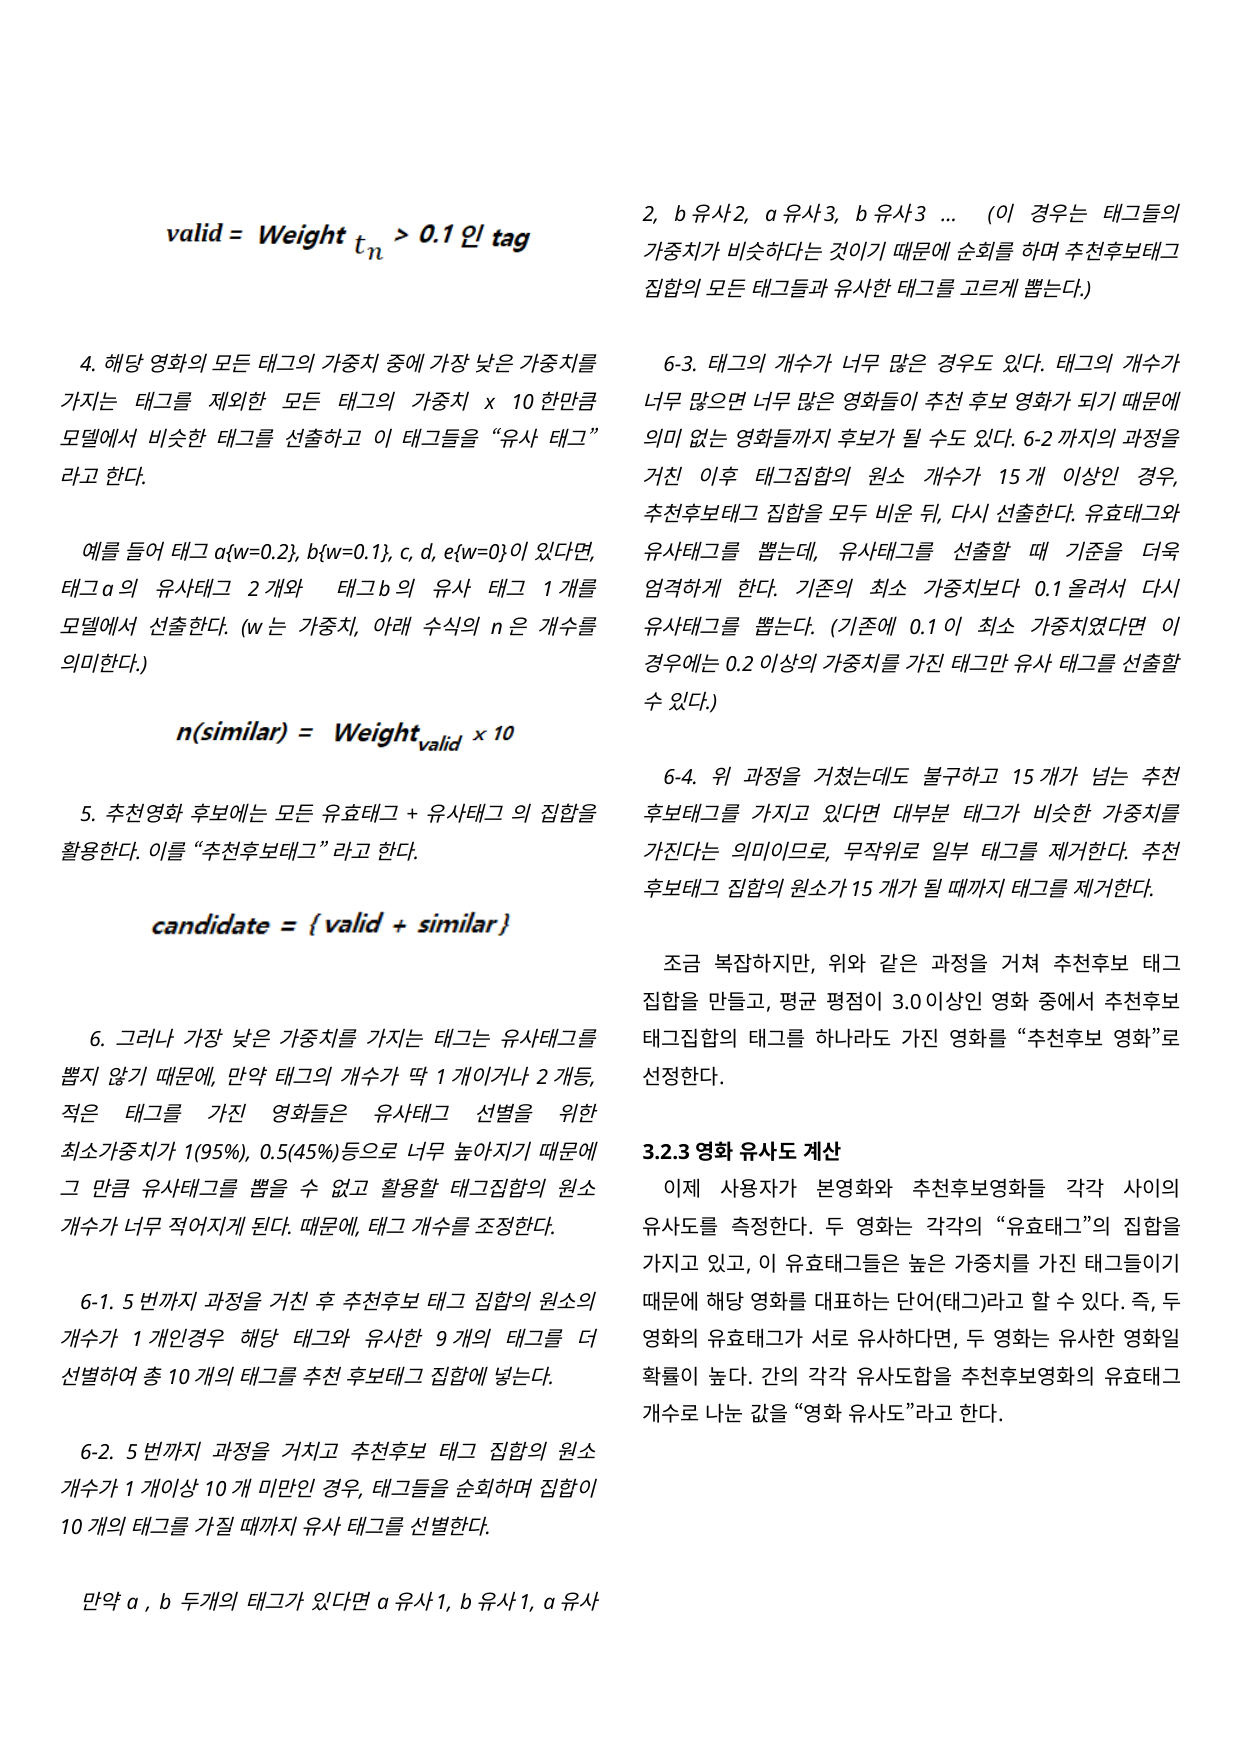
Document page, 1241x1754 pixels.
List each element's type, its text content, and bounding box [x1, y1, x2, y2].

text 4. 해당 영화의 모든 태그의 가중치 중에 가장 낮은 가중치를 가지는 태그를 제외한 모든 태그의 가중치 x 10한만큼 모델에서 비슷한 태그를 선출하고 이 태그들을 “유사 태그” 라고 한다. [59, 344, 598, 494]
picture [136, 193, 542, 273]
text 만약 a , b 두개의 태그가 있다면 a유사1, b유사1, a유사2, b유사2, a유사3, b유사3 … (이 경우는 태그들의 가중치가 비슷하다는 것이기 때문에 순회를 하며 추천후보태그 집합의 모든 태그들과 유사한 태그를 고르게 뽑는다.) [642, 194, 1181, 306]
text 이제 사용자가 본영화와 추천후보영화들 각각 사이의 유사도를 측정한다. 두 영화는 각각의 “유효태그”의 집합을 가지고 있고, 이 유효태그들은 높은 가중치를 가진 태그들이기 때문에 해당 영화를 대표하는 단어(태그)라고 할 수 있다. 즉, 두 영화의 유효태그가 서로 유사하다면, 두 영화는 유사한 영화일 확률이 높다. 간의 각각 유사도합을 추천후보영화의 유효태그 개수로 나눈 값을 “영화 유사도”라고 한다. [642, 1169, 1181, 1431]
picture [136, 681, 542, 771]
text 조금 복잡하지만, 위와 같은 과정을 거쳐 추천후보 태그 집합을 만들고, 평균 평점이 3.0이상인 영화 중에서 추천후보 태그집합의 태그를 하나라도 가진 영화를 “추천후보 영화”로 선정한다. [642, 944, 1181, 1094]
text 6-4. 위 과정을 거쳤는데도 불구하고 15개가 넘는 추천 후보태그를 가지고 있다면 대부분 태그가 비슷한 가중치를 가진다는 의미이므로, 무작위로 일부 태그를 제거한다. 추천 후보태그 집합의 원소가15개가 될 때까지 태그를 제거한다. [642, 756, 1181, 906]
text 6-1. 5번까지 과정을 거친 후 추천후보 태그 집합의 원소의 개수가 1개인경우 해당 태그와 유사한 9개의 태그를 더 선별하여 총 10개의 태그를 추천 후보태그 집합에 넣는다. [59, 1281, 598, 1394]
picture [150, 906, 528, 950]
text 6-2. 5번까지 과정을 거치고 추천후보 태그 집합의 원소 개수가 1개이상 10개 미만인 경우, 태그들을 순회하며 집합이 10개의 태그를 가질 때까지 유사 태그를 선별한다. [59, 1431, 598, 1544]
text 예를 들어 태그 a{w=0.2}, b{w=0.1}, c, d, e{w=0}이 있다면, 태그a의 유사태그 2개와 태그b의 유사 태그 1개를 모델에서 선출한다. (w는 가중치, 아래 수식의 n은 개수를 의미한다.) [59, 531, 598, 681]
text 5. 추천영화 후보에는 모든 유효태그 + 유사태그 의 집합을 활용한다. 이를 “추천후보태그” 라고 한다. [59, 794, 598, 869]
text 만약 a , b 두개의 태그가 있다면 a유사1, b유사1, a유사2, b유사2, a유사3, b유사3 … (이 경우는 태그들의 가중치가 비슷하다는 것이기 때문에 순회를 하며 추천후보태그 집합의 모든 태그들과 유사한 태그를 고르게 뽑는다.) [59, 1581, 598, 1619]
text 3.2.3 영화 유사도 계산 [642, 1131, 1181, 1169]
text 6. 그러나 가장 낮은 가중치를 가지는 태그는 유사태그를 뽑지 않기 때문에, 만약 태그의 개수가 딱 1개이거나 2개등, 적은 태그를 가진 영화들은 유사태그 선별을 위한 최소가중치가 1(95%), 0.5(45%)등으로 너무 높아지기 때문에 그 만큼 유사태그를 뽑을 수 없고 활용할 태그집합의 원소 개수가 너무 적어지게 된다. 때문에, 태그 개수를 조정한다. [59, 1019, 598, 1244]
text 6-3. 태그의 개수가 너무 많은 경우도 있다. 태그의 개수가 너무 많으면 너무 많은 영화들이 추천 후보 영화가 되기 때문에 의미 없는 영화들까지 후보가 될 수도 있다. 6-2까지의 과정을 거친 이후 태그집합의 원소 개수가 15개 이상인 경우, 추천후보태그 집합을 모두 비운 뒤, 다시 선출한다. 유효태그와 유사태그를 뽑는데, 유사태그를 선출할 때 기준을 더욱 엄격하게 한다. 기존의 최소 가중치보다 0.1올려서 다시 유사태그를 뽑는다. (기존에 0.1이 최소 가중치였다면 이 경우에는 0.2이상의 가중치를 가진 태그만 유사 태그를 선출할 수 있다.) [642, 344, 1181, 719]
